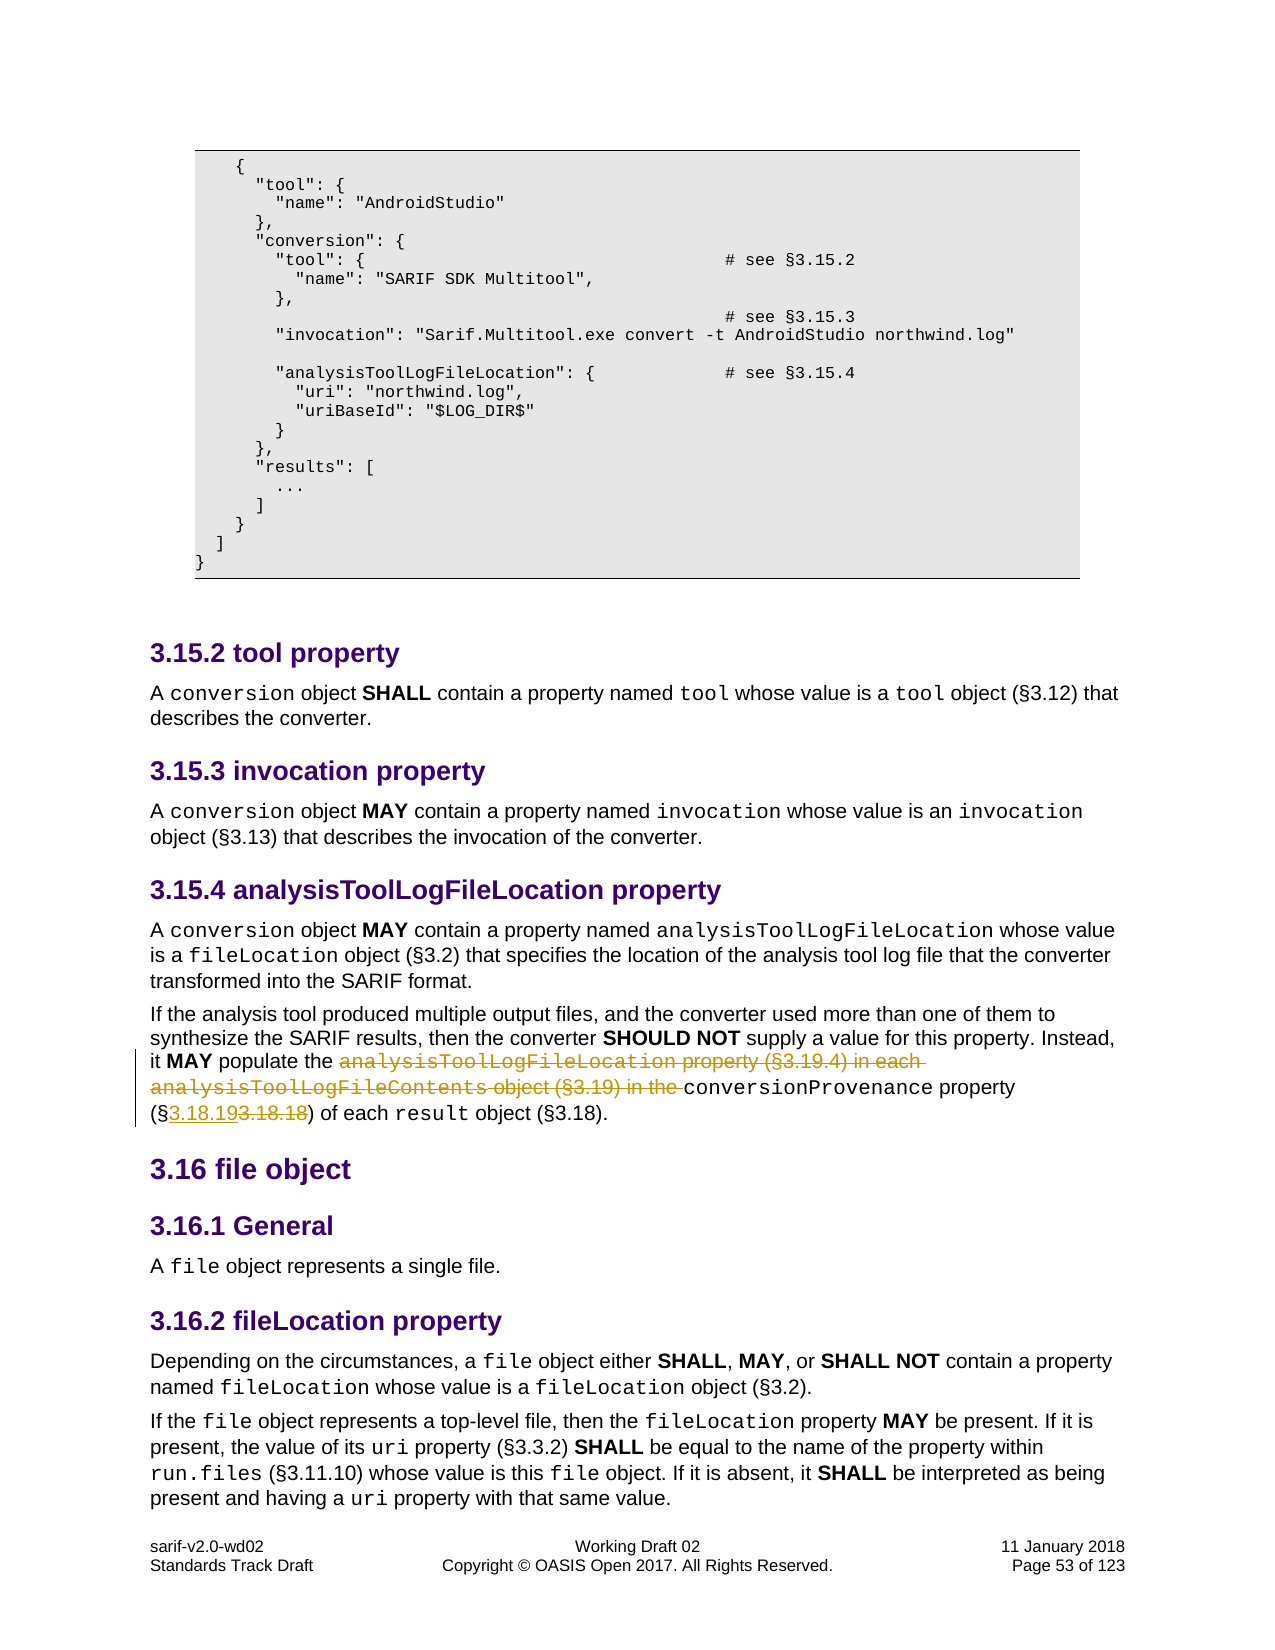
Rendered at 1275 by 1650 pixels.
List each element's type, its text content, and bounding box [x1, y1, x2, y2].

text A conversion object MAY contain a property named invocation whose value is an invocation object (§3.13) that describes the invocation of the converter. [150, 799, 1125, 849]
text "conversion": { [195, 225, 1080, 244]
text "analysisToolLogFileLocation": { # see §3.15.4 [195, 357, 1080, 376]
text }, [195, 207, 1080, 225]
text }, [195, 282, 1080, 301]
text If the file object represents a top-level file, then the fileLocation property MAY be present. If it is present, the value of its uri property (§3.3.2) SHALL be equal to the name of the property within run.files (§3.11.10) whose value is this file object. If it is absent, it SHALL be interpreted as being present and having a uri property with that same value. [150, 1409, 1125, 1512]
text ] [195, 489, 1080, 508]
text "results": [ [195, 452, 1080, 471]
subtitle General [150, 1210, 1125, 1242]
text "invocation": "Sarif.Multitool.exe convert -t AndroidStudio northwind.log" [195, 320, 1080, 338]
text A conversion object MAY contain a property named analysisToolLogFileLocation whose value is a fileLocation object (§3.2) that specifies the location of the analysis tool log file that the converter transformed into the SARIF format. [150, 917, 1125, 993]
subtitle invocation property [150, 755, 1125, 786]
text "name": "AndroidStudio" [195, 188, 1080, 207]
text A file object represents a single file. [150, 1254, 1125, 1280]
text { [195, 151, 1080, 169]
text # see §3.15.3 [195, 301, 1080, 320]
text "uriBaseId": "$LOG_DIR$" [195, 395, 1080, 414]
subtitle fileLocation property [150, 1305, 1125, 1336]
text A conversion object SHALL contain a property named tool whose value is a tool object (§3.12) that describes the converter. [150, 680, 1125, 730]
text "tool": { # see §3.15.2 [195, 244, 1080, 263]
text } [195, 508, 1080, 527]
subtitle tool property [150, 637, 1125, 668]
text ] [195, 527, 1080, 546]
text ... [195, 471, 1080, 489]
text } [195, 414, 1080, 433]
text }, [195, 433, 1080, 452]
text If the analysis tool produced multiple output files, and the converter used more than one of them to synthesize the SARIF results, then the converter SHOULD NOT supply a value for this property. Instead, it MAY populate the conversionProvenance property (§) of each result object (§3.18). [150, 1001, 1125, 1127]
text "uri": "northwind.log", [195, 376, 1080, 395]
subtitle analysisToolLogFileLocation property [150, 874, 1125, 905]
text } [195, 546, 1080, 578]
text "name": "SARIF SDK Multitool", [195, 263, 1080, 282]
text "tool": { [195, 169, 1080, 188]
subtitle file object [150, 1152, 1125, 1185]
